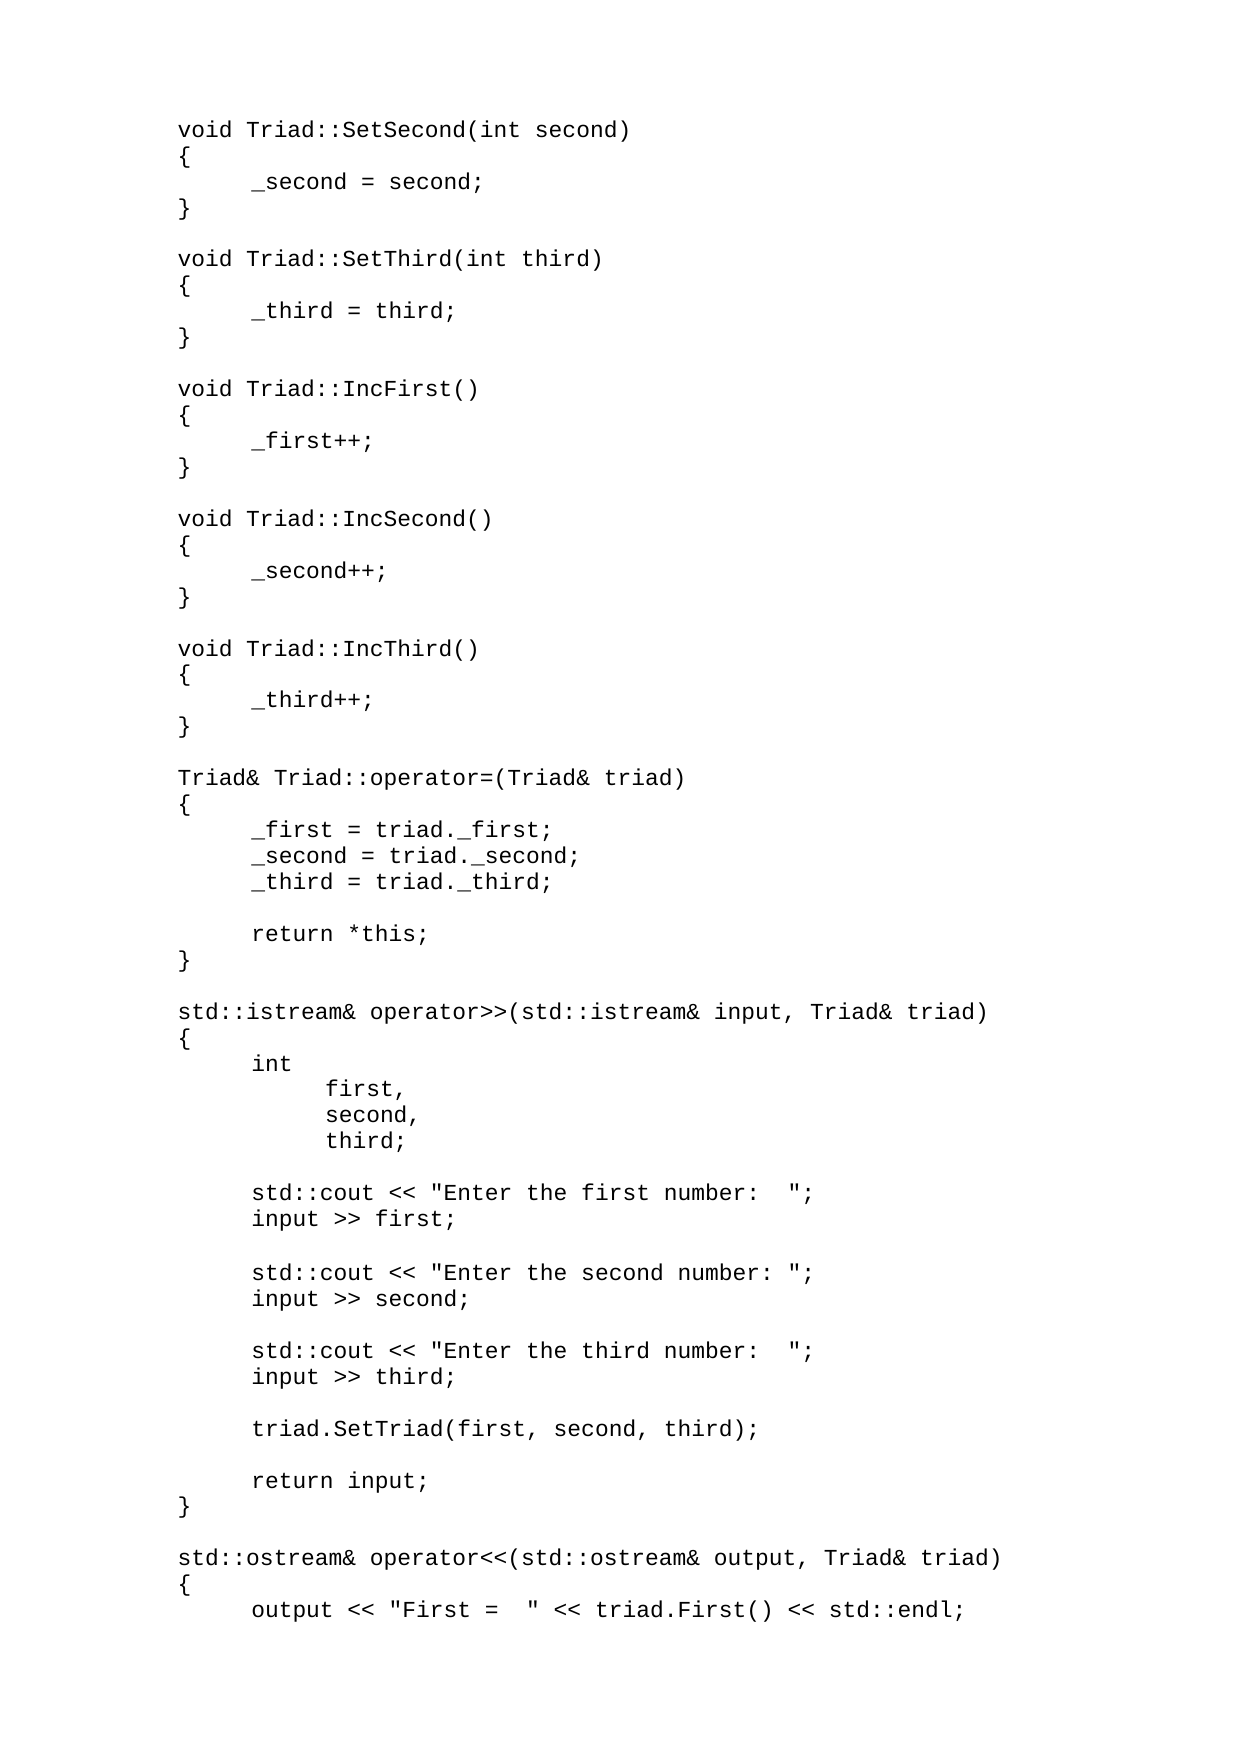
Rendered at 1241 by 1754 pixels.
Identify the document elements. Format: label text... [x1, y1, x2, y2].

text output << "First = " << triad.First() << std::endl; [177, 1599, 1152, 1624]
text } [177, 1495, 1152, 1521]
text triad.SetTriad(first, second, third); [177, 1417, 1152, 1443]
text _second = second; [177, 170, 1152, 196]
text std::istream& operator>>(std::istream& input, Triad& triad) [177, 1000, 1152, 1026]
text { [177, 403, 1152, 429]
text input >> third; [177, 1365, 1152, 1391]
text Triad& Triad::operator=(Triad& triad) [177, 767, 1152, 792]
text _third = triad._third; [177, 870, 1152, 896]
text _third++; [177, 689, 1152, 715]
text { [177, 792, 1152, 818]
text { [177, 144, 1152, 170]
text void Triad::SetThird(int third) [177, 248, 1152, 274]
text { [177, 1026, 1152, 1052]
text } [177, 326, 1152, 352]
text } [177, 196, 1152, 222]
text { [177, 274, 1152, 300]
text return input; [177, 1469, 1152, 1495]
text _second = triad._second; [177, 844, 1152, 870]
text third; [177, 1130, 1152, 1156]
text _third = third; [177, 300, 1152, 326]
text input >> second; [177, 1287, 1152, 1313]
text { [177, 533, 1152, 559]
text return *this; [177, 922, 1152, 948]
text } [177, 455, 1152, 481]
text void Triad::IncThird() [177, 637, 1152, 663]
text { [177, 1573, 1152, 1599]
text { [177, 663, 1152, 689]
text first, [177, 1078, 1152, 1104]
text std::cout << "Enter the second number: "; [177, 1261, 1152, 1287]
text std::cout << "Enter the first number: "; [177, 1182, 1152, 1207]
text _second++; [177, 559, 1152, 585]
text input >> first; [177, 1207, 1152, 1233]
text void Triad::IncFirst() [177, 377, 1152, 403]
text _first++; [177, 429, 1152, 455]
text void Triad::SetSecond(int second) [177, 118, 1152, 144]
text } [177, 715, 1152, 741]
text std::ostream& operator<<(std::ostream& output, Triad& triad) [177, 1547, 1152, 1573]
text } [177, 948, 1152, 974]
text _first = triad._first; [177, 818, 1152, 844]
text } [177, 585, 1152, 611]
text std::cout << "Enter the third number: "; [177, 1339, 1152, 1365]
text second, [177, 1104, 1152, 1130]
text int [177, 1052, 1152, 1078]
text void Triad::IncSecond() [177, 507, 1152, 533]
